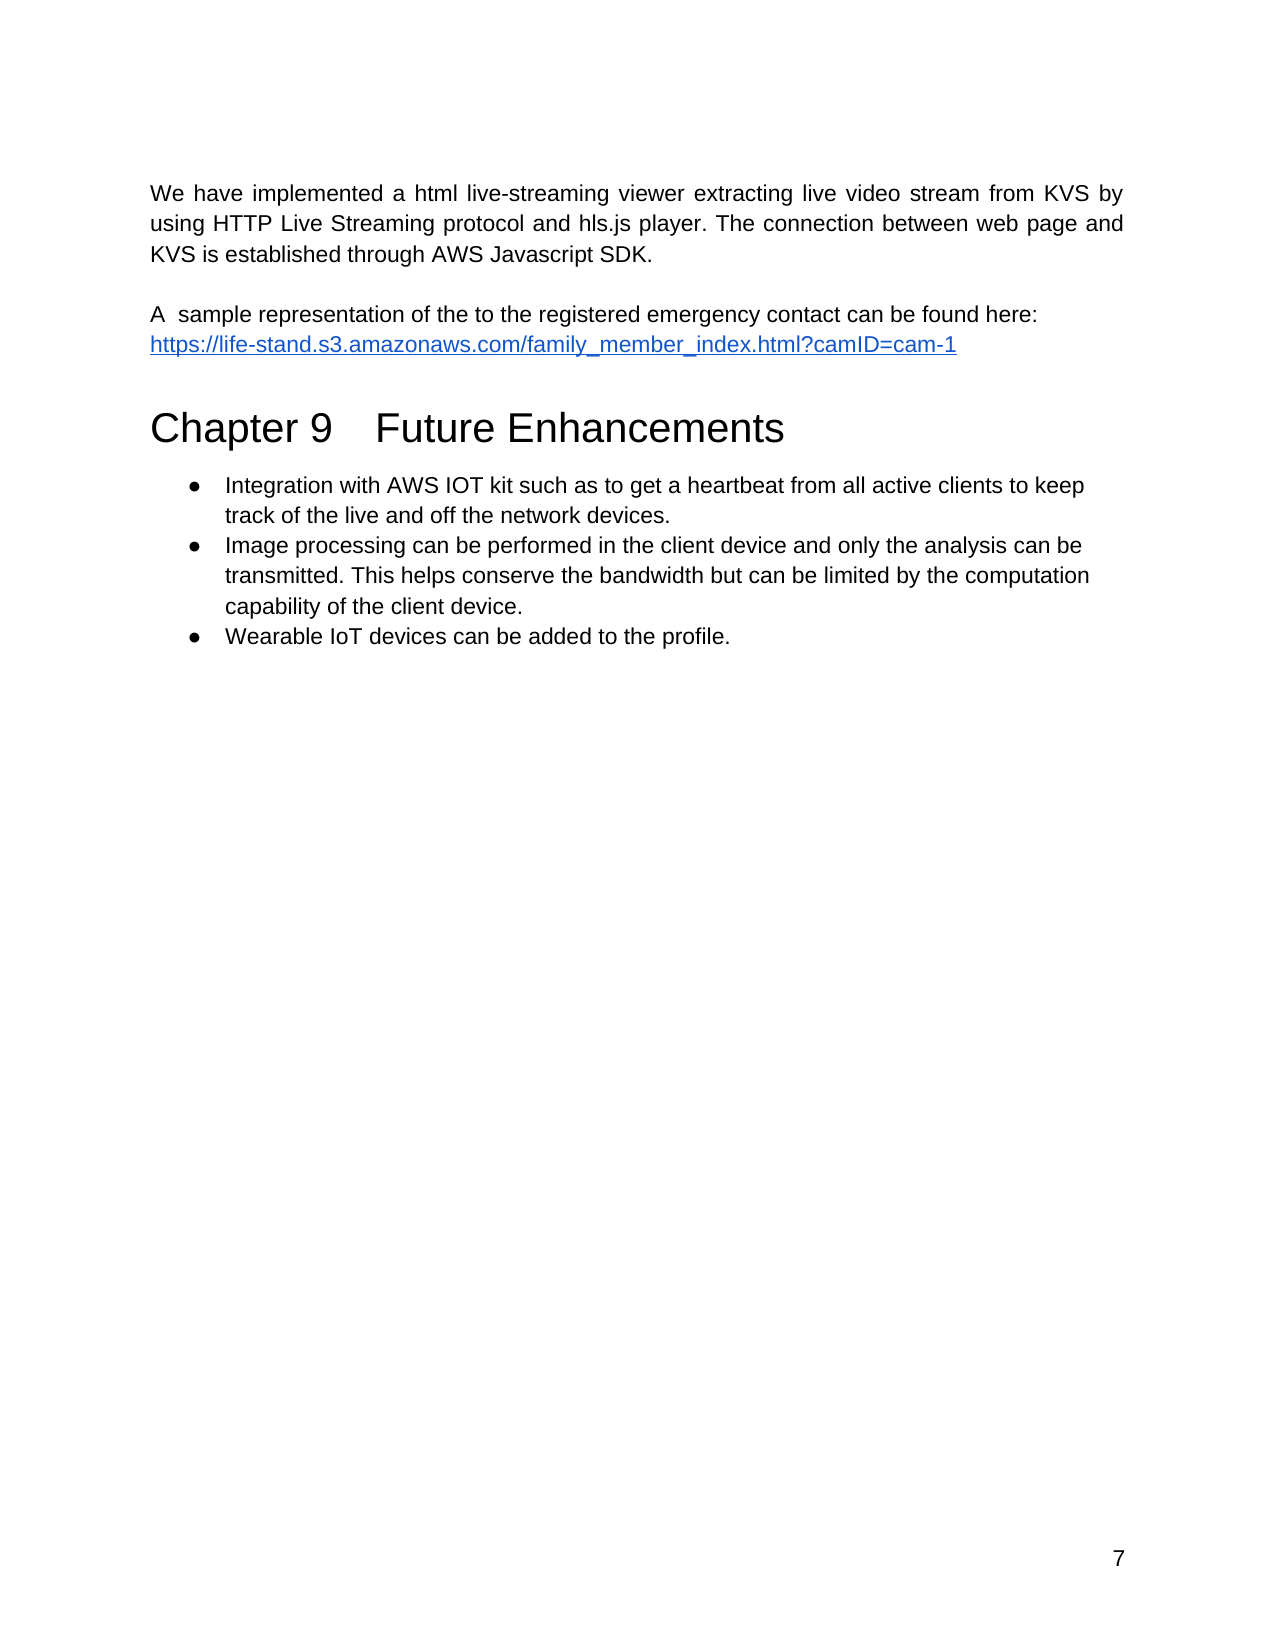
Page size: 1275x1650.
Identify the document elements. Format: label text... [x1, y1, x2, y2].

list Integration with AWS IOT kit such as to get a heartbeat from all active clients to keep track of the live and off the network devices. [187, 472, 1125, 528]
list Wearable IoT devices can be added to the profile. [187, 623, 1125, 649]
list Image processing can be performed in the client device and only the analysis can be transmitted. This helps conserve the bandwidth but can be limited by the computation capability of the client device. [187, 532, 1125, 619]
subtitle Chapter 9 Future Enhancements [150, 403, 1125, 451]
text A sample representation of the to the registered emergency contact can be found here: https://life-stand.s3.amazonaws.com/family_member_index.html?camID=cam-1 [150, 301, 1125, 358]
text We have implemented a html live-streaming viewer extracting live video stream from KVS by using HTTP Live Streaming protocol and hls.js player. The connection between web page and KVS is established through AWS Javascript SDK. [150, 180, 1125, 267]
